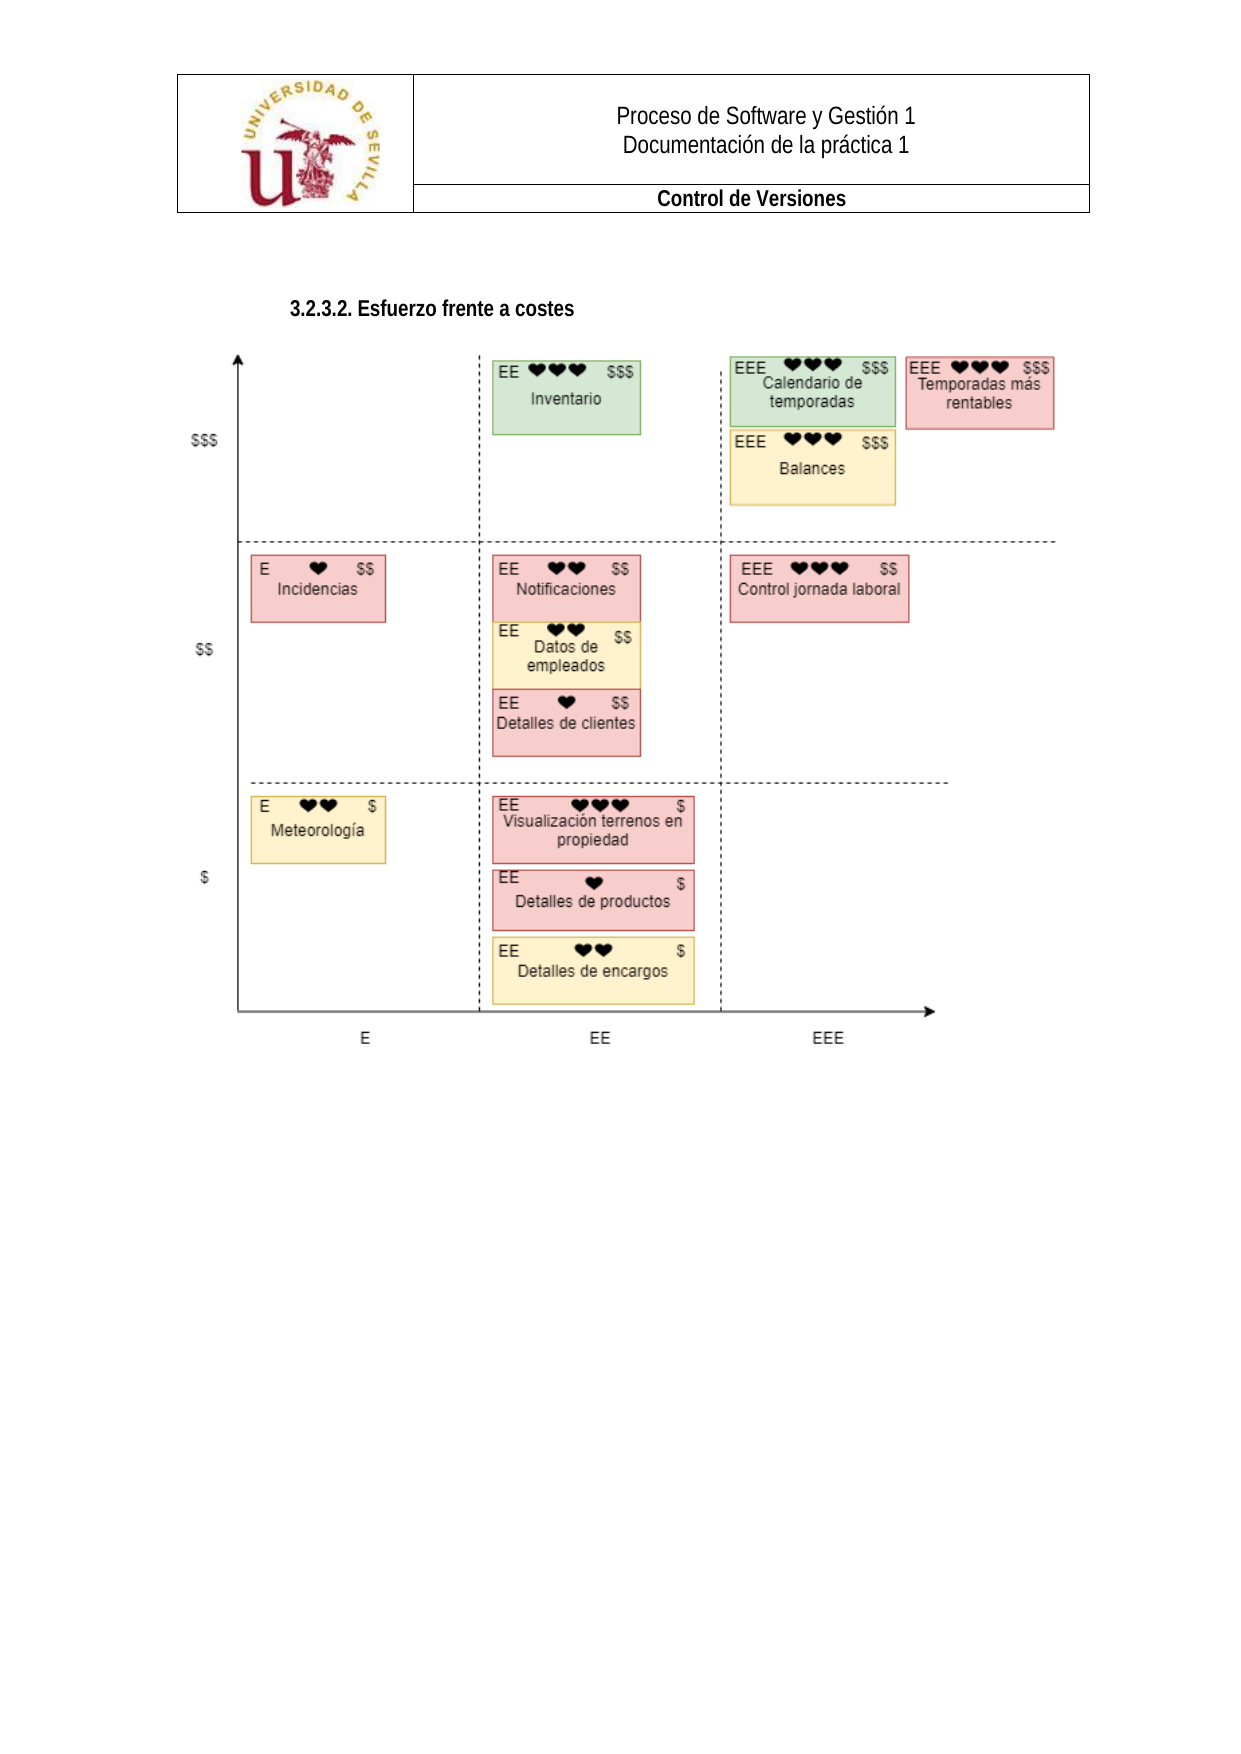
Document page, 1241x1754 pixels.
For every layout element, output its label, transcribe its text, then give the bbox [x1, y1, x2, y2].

list Esfuerzo frente a costes [290, 295, 1063, 322]
picture [240, 79, 381, 208]
picture [177, 343, 1063, 1052]
